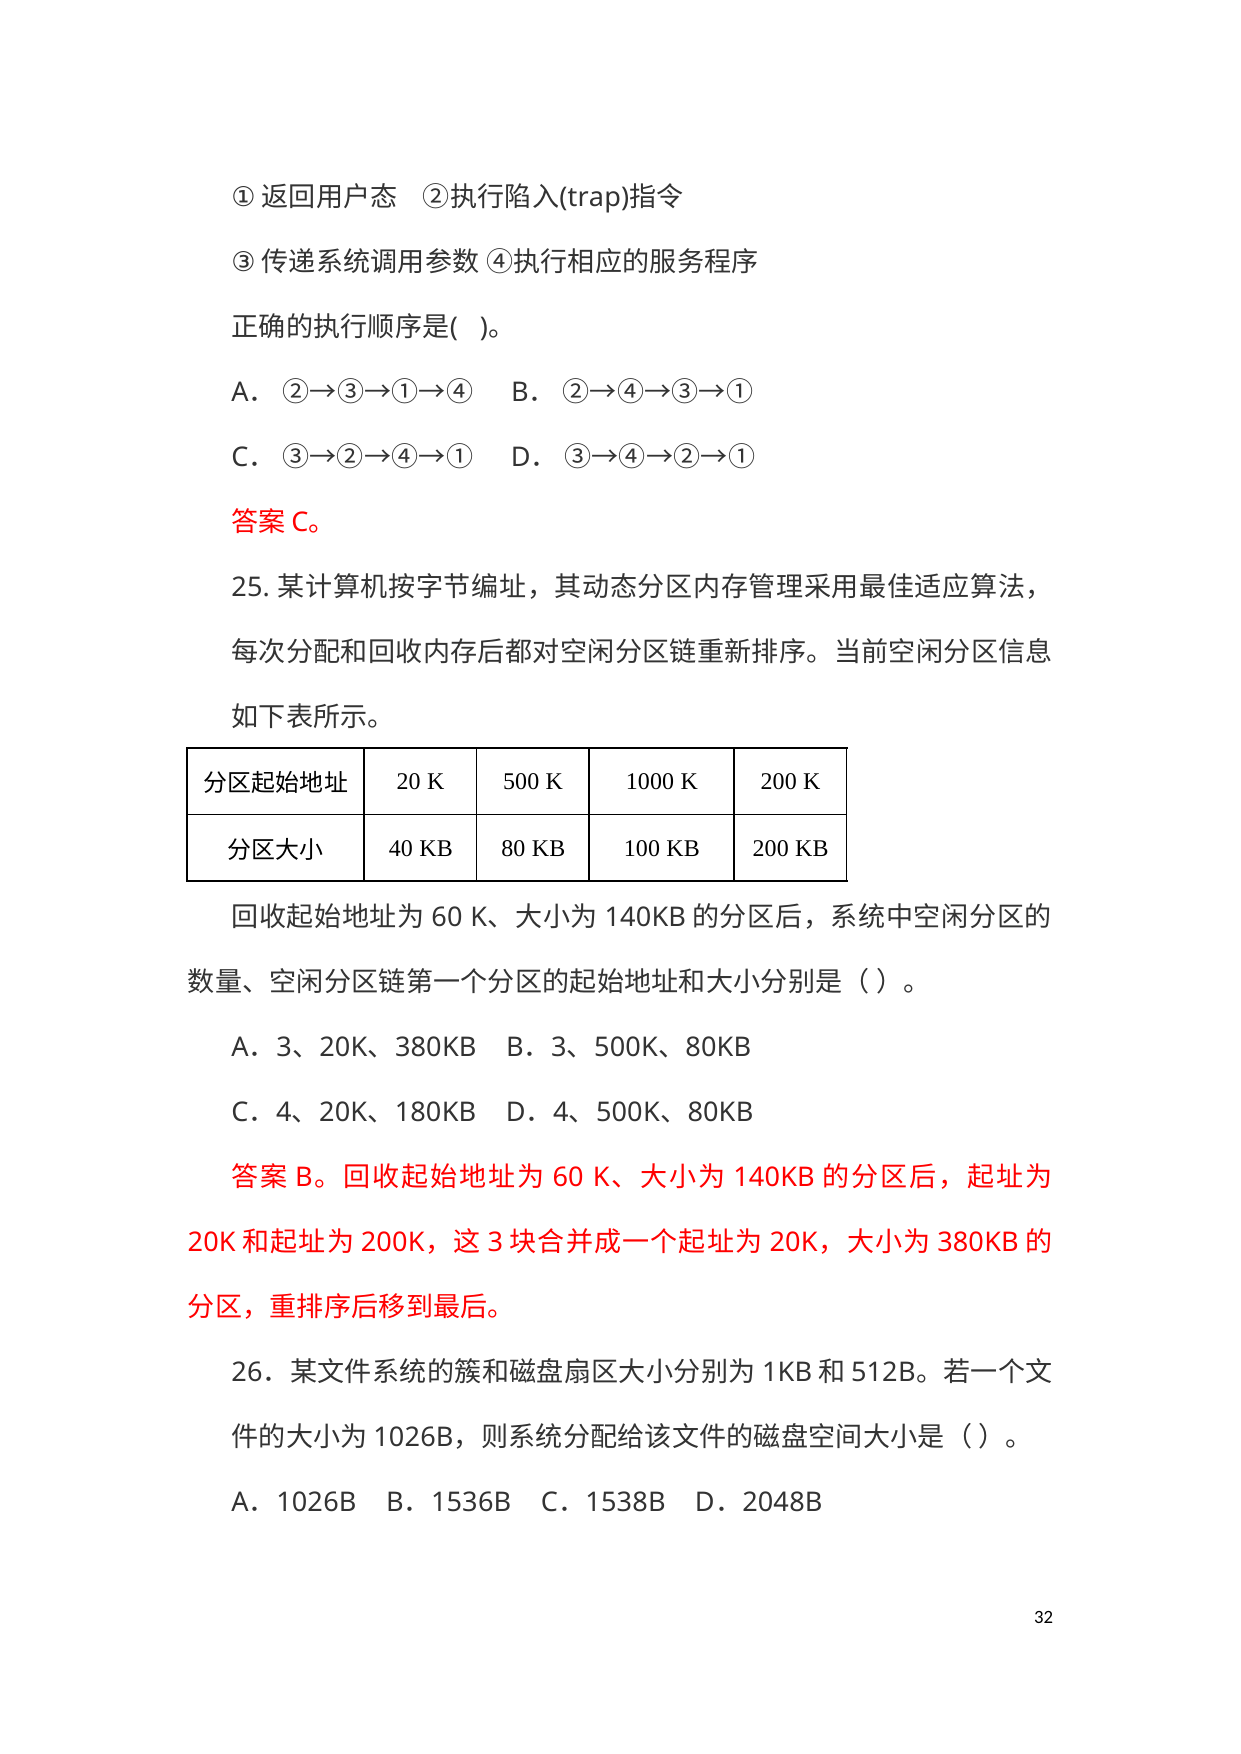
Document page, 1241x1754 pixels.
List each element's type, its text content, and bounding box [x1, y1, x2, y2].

table_cell 40 KB [365, 815, 476, 880]
table_cell 200 KB [735, 815, 846, 880]
table_header 200 K [735, 749, 846, 813]
text C．4、20K、180KB D．4、500K、80KB [187, 1077, 1053, 1142]
table_header 1000 K [590, 749, 733, 813]
text A．1026B B．1536B C．1538B D．2048B [187, 1467, 1053, 1532]
text 25. 某计算机按字节编址，其动态分区内存管理采用最佳适应算法，每次分配和回收内存后都对空闲分区链重新排序。当前空闲分区信息如下表所示。 [231, 552, 1053, 747]
table_cell 80 KB [477, 815, 588, 880]
text C． ③→②→④→① D． ③→④→②→① [187, 422, 1053, 487]
text A． ②→③→①→④ B． ②→④→③→① [187, 357, 1053, 422]
text A．3、20K、380KB B．3、500K、80KB [187, 1012, 1053, 1077]
text 答案B。回收起始地址为60 K、大小为140KB的分区后，起址为20K和起址为200K，这3块合并成一个起址为20K，大小为380KB的分区，重排序后移到最后。 [187, 1142, 1053, 1337]
table_header 20 K [365, 749, 476, 813]
table_header 分区起始地址 [188, 749, 363, 813]
text 答案C。 [187, 487, 1053, 552]
table_cell 分区大小 [188, 815, 363, 880]
text ①返回用户态 ②执行陷入(trap)指令 [187, 162, 1053, 227]
text 正确的执行顺序是( )。 [187, 292, 1053, 357]
text ③传递系统调用参数 ④执行相应的服务程序 [187, 227, 1053, 292]
text 回收起始地址为60 K、大小为140KB的分区后，系统中空闲分区的数量、空闲分区链第一个分区的起始地址和大小分别是（ ）。 [187, 882, 1053, 1012]
table_cell 100 KB [590, 815, 733, 880]
text 26．某文件系统的簇和磁盘扇区大小分别为1KB和512B。若一个文件的大小为1026B，则系统分配给该文件的磁盘空间大小是（ ）。 [231, 1337, 1053, 1467]
table_header 500 K [477, 749, 588, 813]
